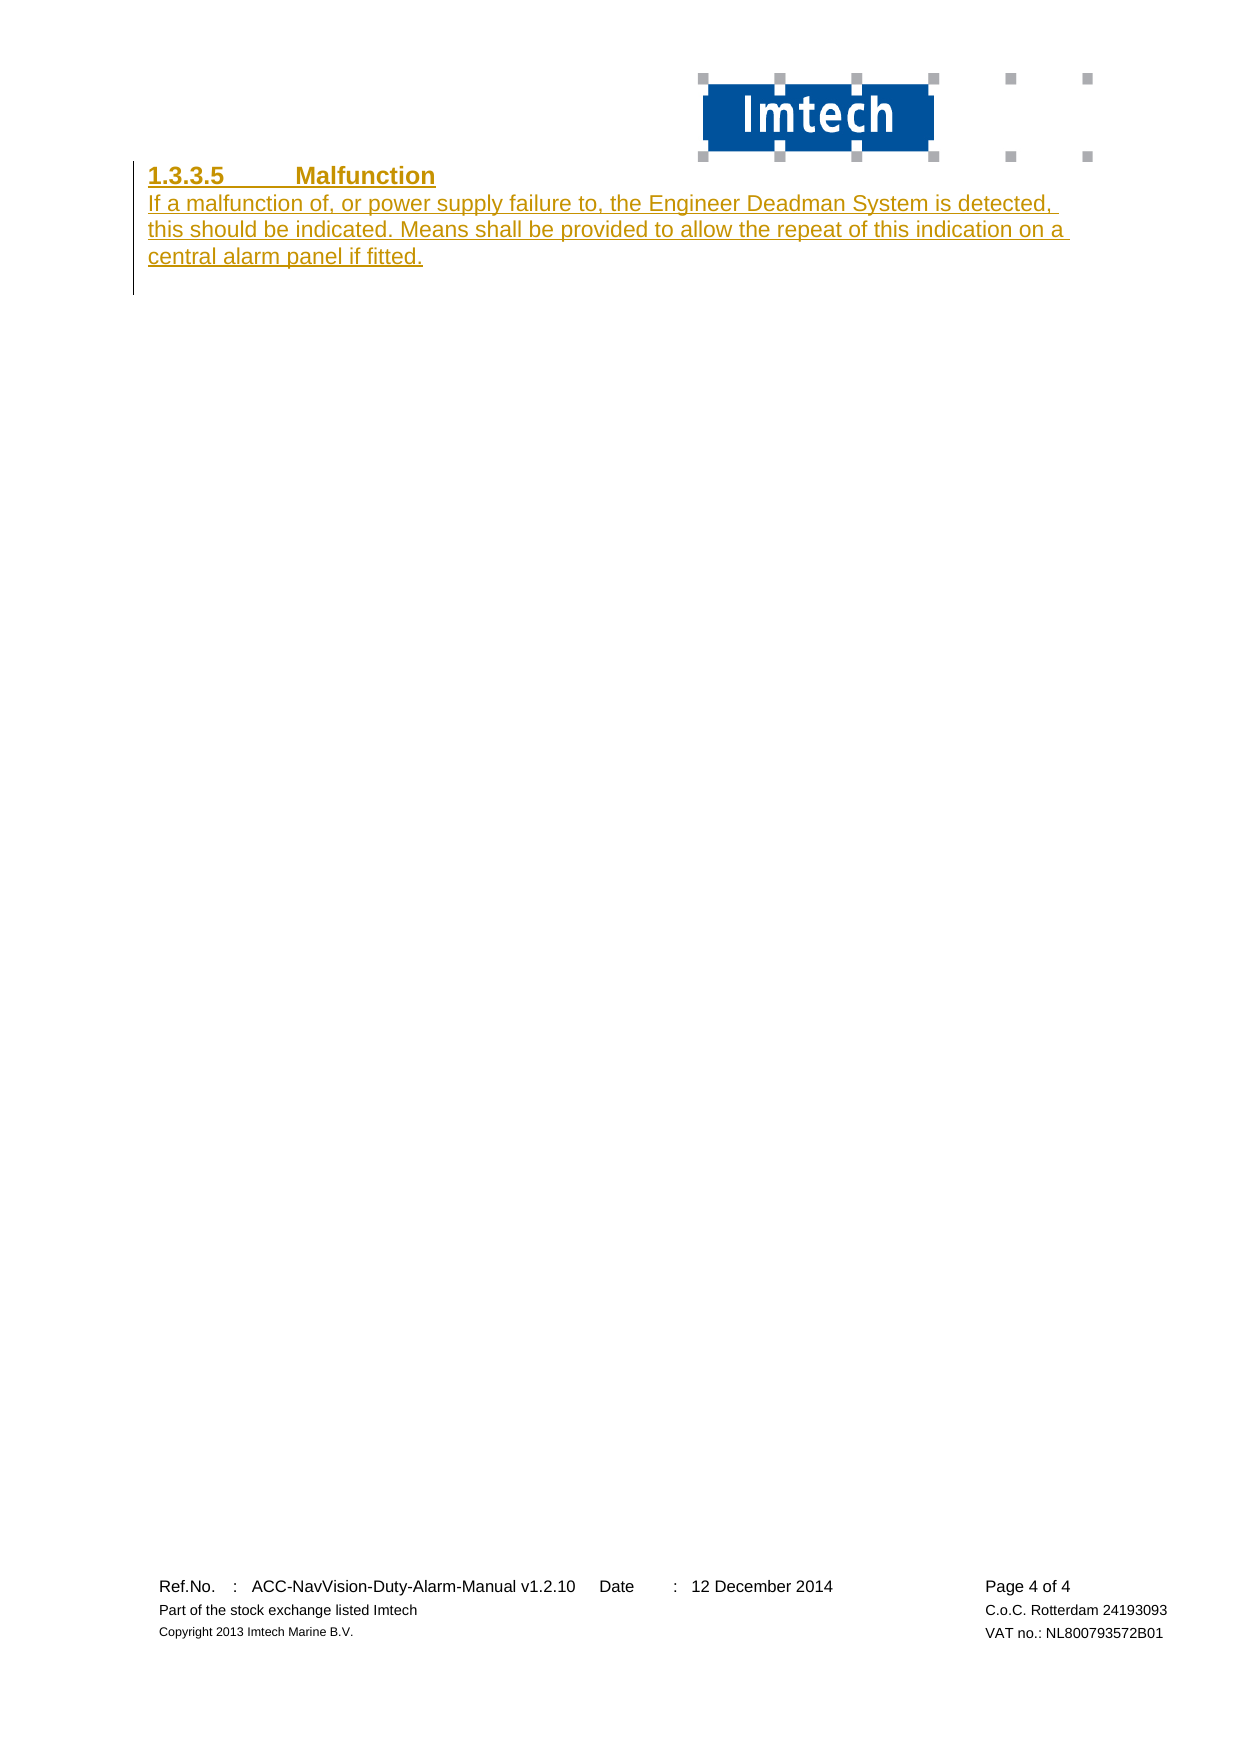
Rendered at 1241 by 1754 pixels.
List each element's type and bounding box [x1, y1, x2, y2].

picture [697, 73, 1093, 162]
